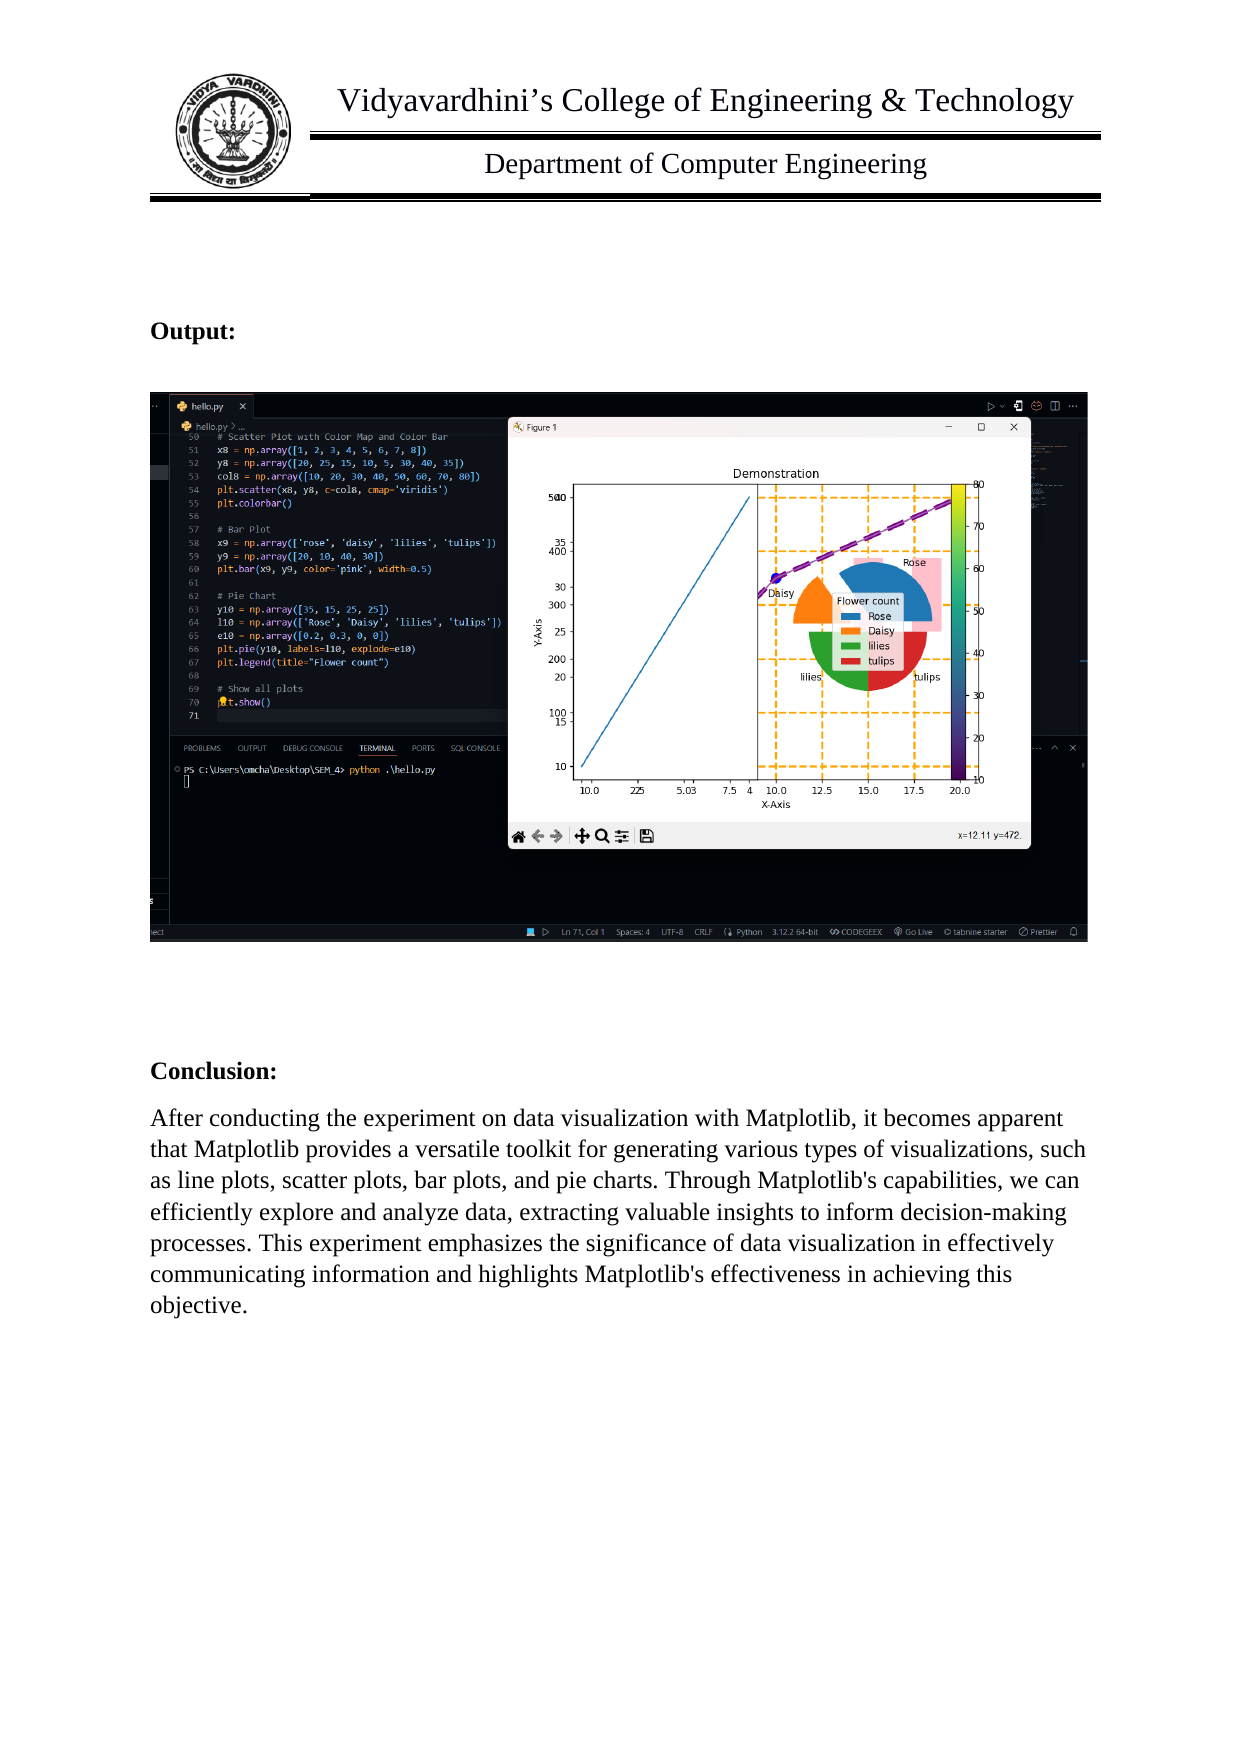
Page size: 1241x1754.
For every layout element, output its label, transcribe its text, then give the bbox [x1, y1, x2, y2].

text Output: [150, 316, 1090, 345]
text Conclusion: [150, 1056, 1090, 1084]
text After conducting the experiment on data visualization with Matplotlib, it becomes apparent that Matplotlib provides a versatile toolkit for generating various types of visualizations, such as line plots, scatter plots, bar plots, and pie charts. Through Matplotlib's capabilities, we can efficiently explore and analyze data, extracting valuable insights to inform decision-making processes. This experiment emphasizes the significance of data visualization in effectively communicating information and highlights Matplotlib's effectiveness in achieving this objective. [150, 1103, 1090, 1318]
picture [150, 392, 1088, 942]
picture [173, 73, 292, 190]
